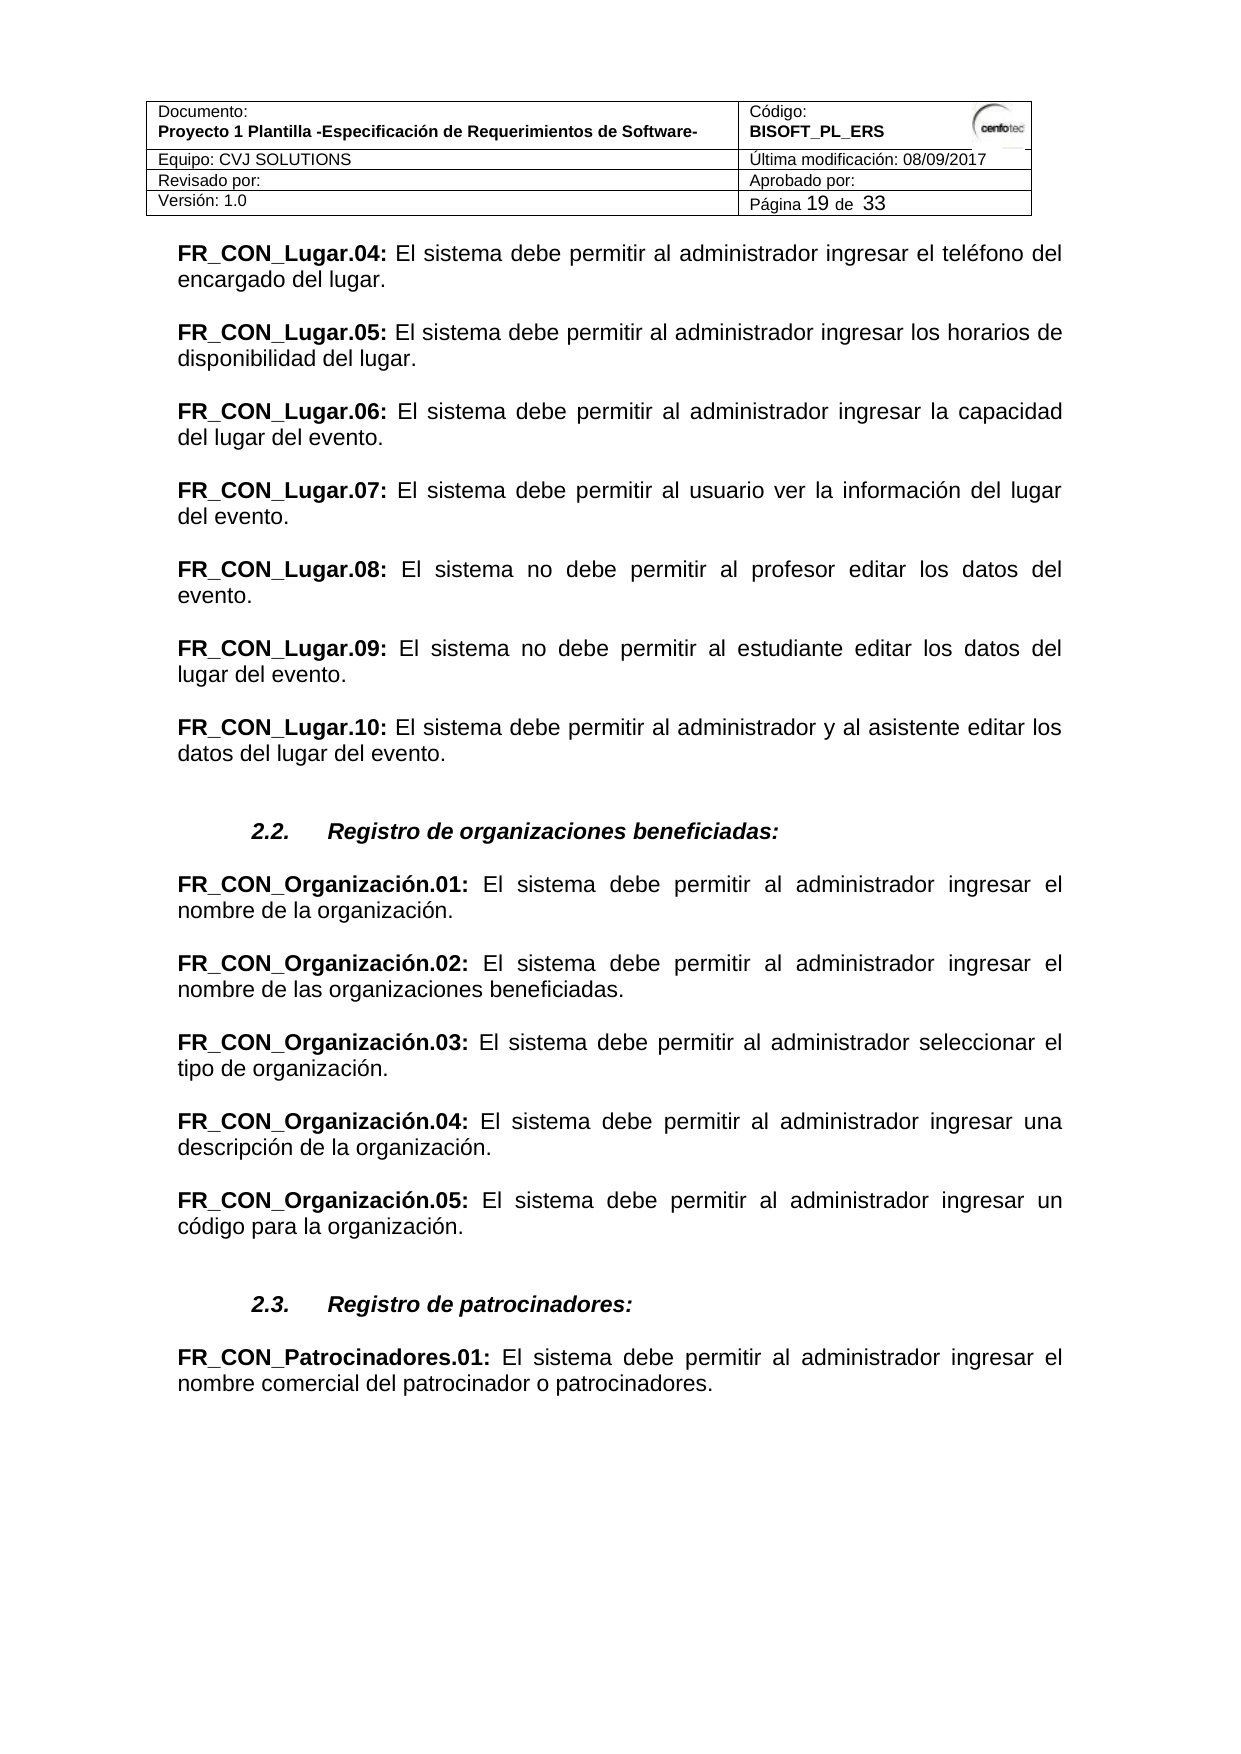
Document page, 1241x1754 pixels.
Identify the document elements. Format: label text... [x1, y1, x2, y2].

list FR_CON_Organización.05: El sistema debe permitir al administrador ingresar un código para la organización. [177, 1187, 1063, 1240]
list FR_CON_Lugar.04: El sistema debe permitir al administrador ingresar el teléfono del encargado del lugar. [177, 239, 1063, 292]
picture [971, 102, 1025, 150]
list FR_CON_Organización.03: El sistema debe permitir al administrador seleccionar el tipo de organización. [177, 1029, 1063, 1082]
list FR_CON_Lugar.10: El sistema debe permitir al administrador y al asistente editar los datos del lugar del evento. [177, 714, 1063, 767]
list FR_CON_Organización.01: El sistema debe permitir al administrador ingresar el nombre de la organización. [177, 871, 1063, 923]
list FR_CON_Lugar.05: El sistema debe permitir al administrador ingresar los horarios de disponibilidad del lugar. [177, 319, 1063, 371]
list FR_CON_Lugar.08: El sistema no debe permitir al profesor editar los datos del evento. [177, 556, 1063, 608]
list FR_CON_Lugar.07: El sistema debe permitir al usuario ver la información del lugar del evento. [177, 477, 1063, 529]
list FR_CON_Lugar.06: El sistema debe permitir al administrador ingresar la capacidad del lugar del evento. [177, 398, 1063, 450]
list FR_CON_Patrocinadores.01: El sistema debe permitir al administrador ingresar el nombre comercial del patrocinador o patrocinadores. [177, 1344, 1063, 1396]
list FR_CON_Organización.04: El sistema debe permitir al administrador ingresar una descripción de la organización. [177, 1108, 1063, 1161]
subtitle Registro de patrocinadores: [290, 1291, 1063, 1317]
subtitle Registro de organizaciones beneficiadas: [290, 818, 1063, 844]
list FR_CON_Organización.02: El sistema debe permitir al administrador ingresar el nombre de las organizaciones beneficiadas. [177, 950, 1063, 1002]
list FR_CON_Lugar.09: El sistema no debe permitir al estudiante editar los datos del lugar del evento. [177, 635, 1063, 688]
